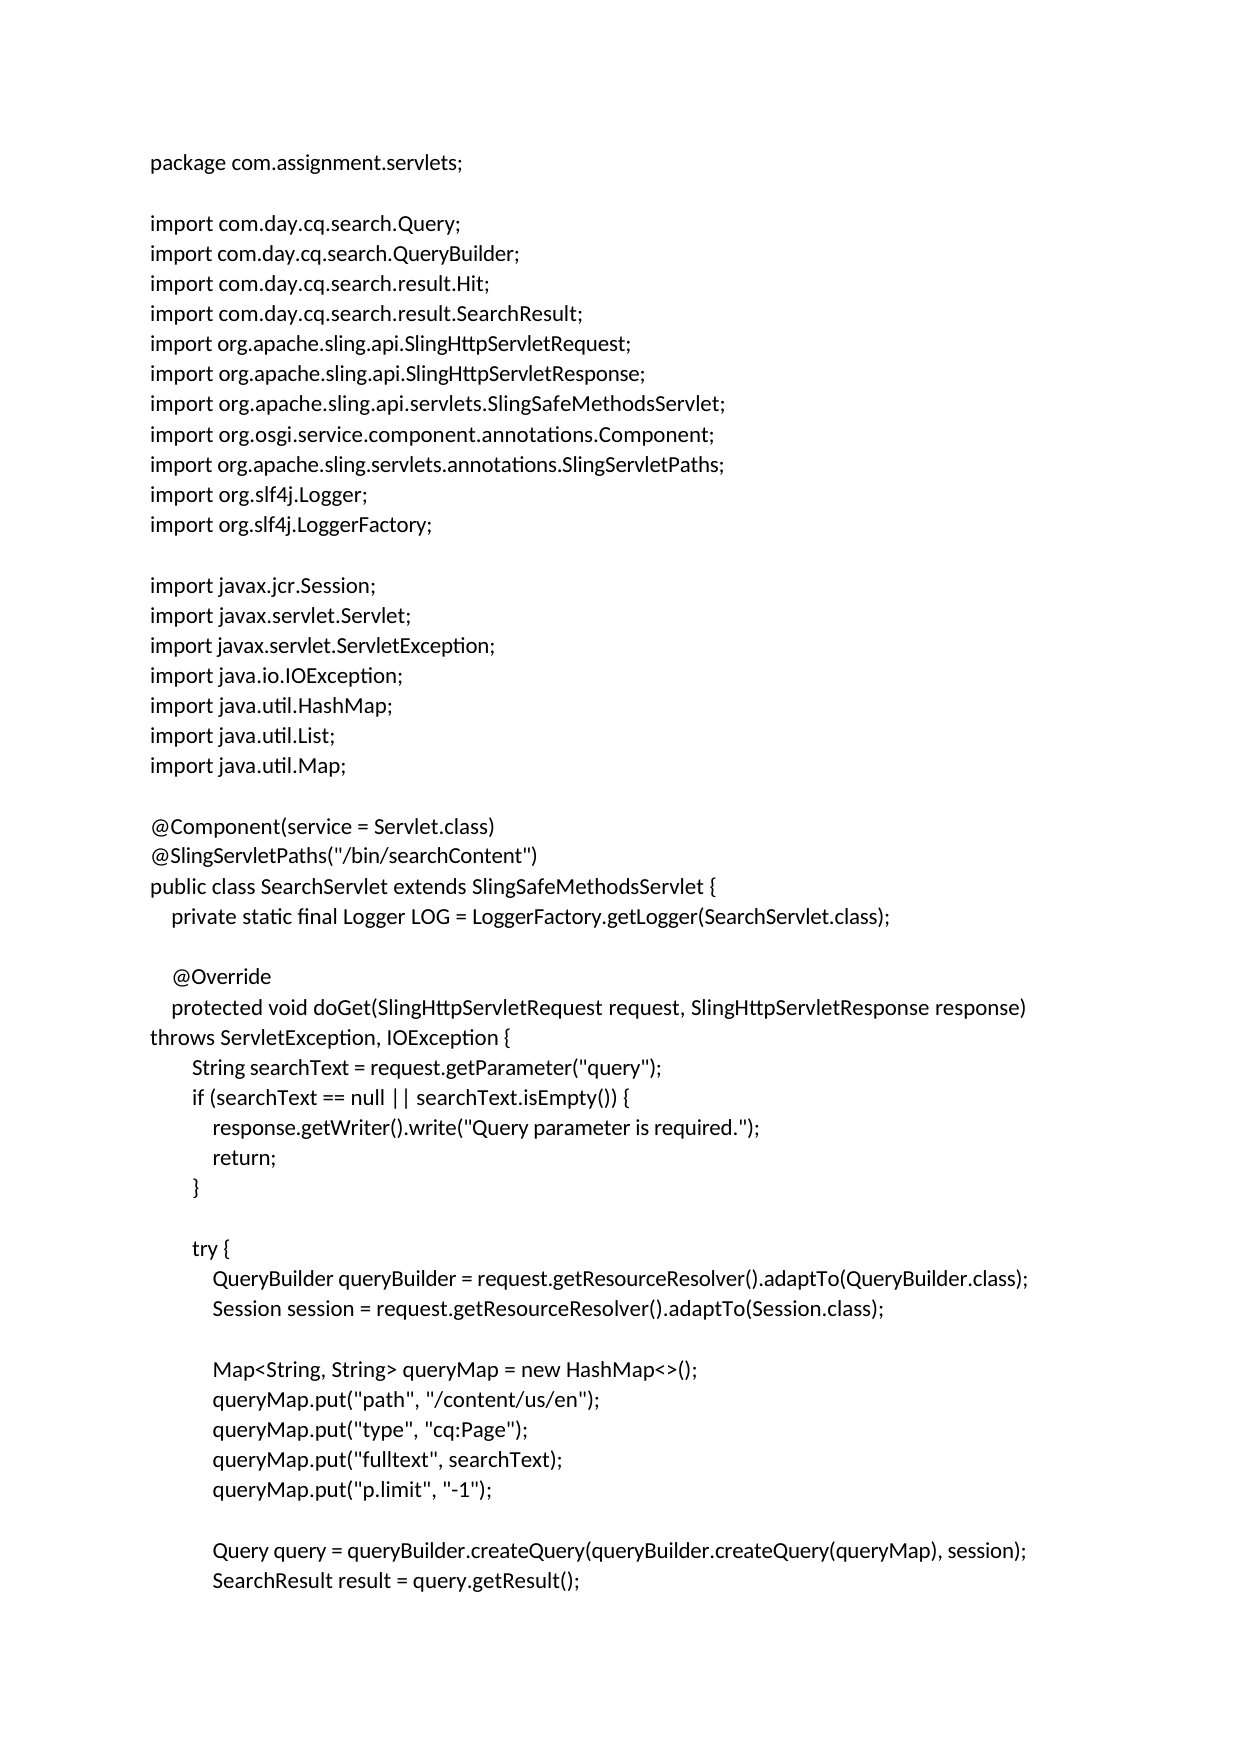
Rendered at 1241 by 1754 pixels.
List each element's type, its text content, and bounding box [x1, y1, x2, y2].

text @Component(service = Servlet.class) @SlingServletPaths("/bin/searchContent") [150, 812, 710, 870]
text import org.apache.sling.api.SlingHttpServletResponse; [150, 360, 1063, 387]
text public class SearchServlet extends SlingSafeMethodsServlet { [150, 872, 1063, 900]
text String searchText = request.getParameter("query"); if (searchText == null || searchText.isEmpty()) { [192, 1053, 672, 1111]
text import org.slf4j.LoggerFactory; [150, 510, 1063, 538]
text import javax.servlet.ServletException; import java.io.IOException; [150, 631, 556, 689]
text @Override [171, 962, 1063, 991]
text package com.assignment.servlets; [150, 148, 1063, 176]
text Map<String, String> queryMap = new HashMap<>(); queryMap.put("path", "/content/us/en"); queryMap.put("type", "cq:Page"); queryMap.put("fulltext", searchText); queryMap.put("p.limit", "-1"); [212, 1355, 710, 1504]
text import org.apache.sling.api.servlets.SlingSafeMethodsServlet; import org.osgi.service.component.annotations.Component; import org.apache.sling.servlets.annotations.SlingServletPaths; import org.slf4j.Logger; [150, 389, 771, 508]
text private static final Logger LOG = LoggerFactory.getLogger(SearchServlet.class); [171, 902, 1063, 930]
text } [192, 1173, 1063, 1202]
text Query query = queryBuilder.createQuery(queryBuilder.createQuery(queryMap), session); SearchResult result = query.getResult(); [212, 1536, 1063, 1594]
text response.getWriter().write("Query parameter is required."); return; [212, 1113, 821, 1171]
text import com.day.cq.search.result.SearchResult; import org.apache.sling.api.SlingHttpServletRequest; [150, 299, 643, 357]
text import javax.jcr.Session; import javax.servlet.Servlet; [150, 571, 412, 629]
text QueryBuilder queryBuilder = request.getResourceResolver().adaptTo(QueryBuilder.class); Session session = request.getResourceResolver().adaptTo(Session.class); [212, 1264, 1063, 1322]
text protected void doGet(SlingHttpServletRequest request, SlingHttpServletResponse response) throws ServletException, IOException { [150, 993, 1063, 1051]
text import java.util.HashMap; import java.util.List; import java.util.Map; [150, 691, 393, 780]
text try { [192, 1234, 1063, 1262]
text import com.day.cq.search.Query; import com.day.cq.search.QueryBuilder; import com.day.cq.search.result.Hit; [150, 209, 524, 297]
